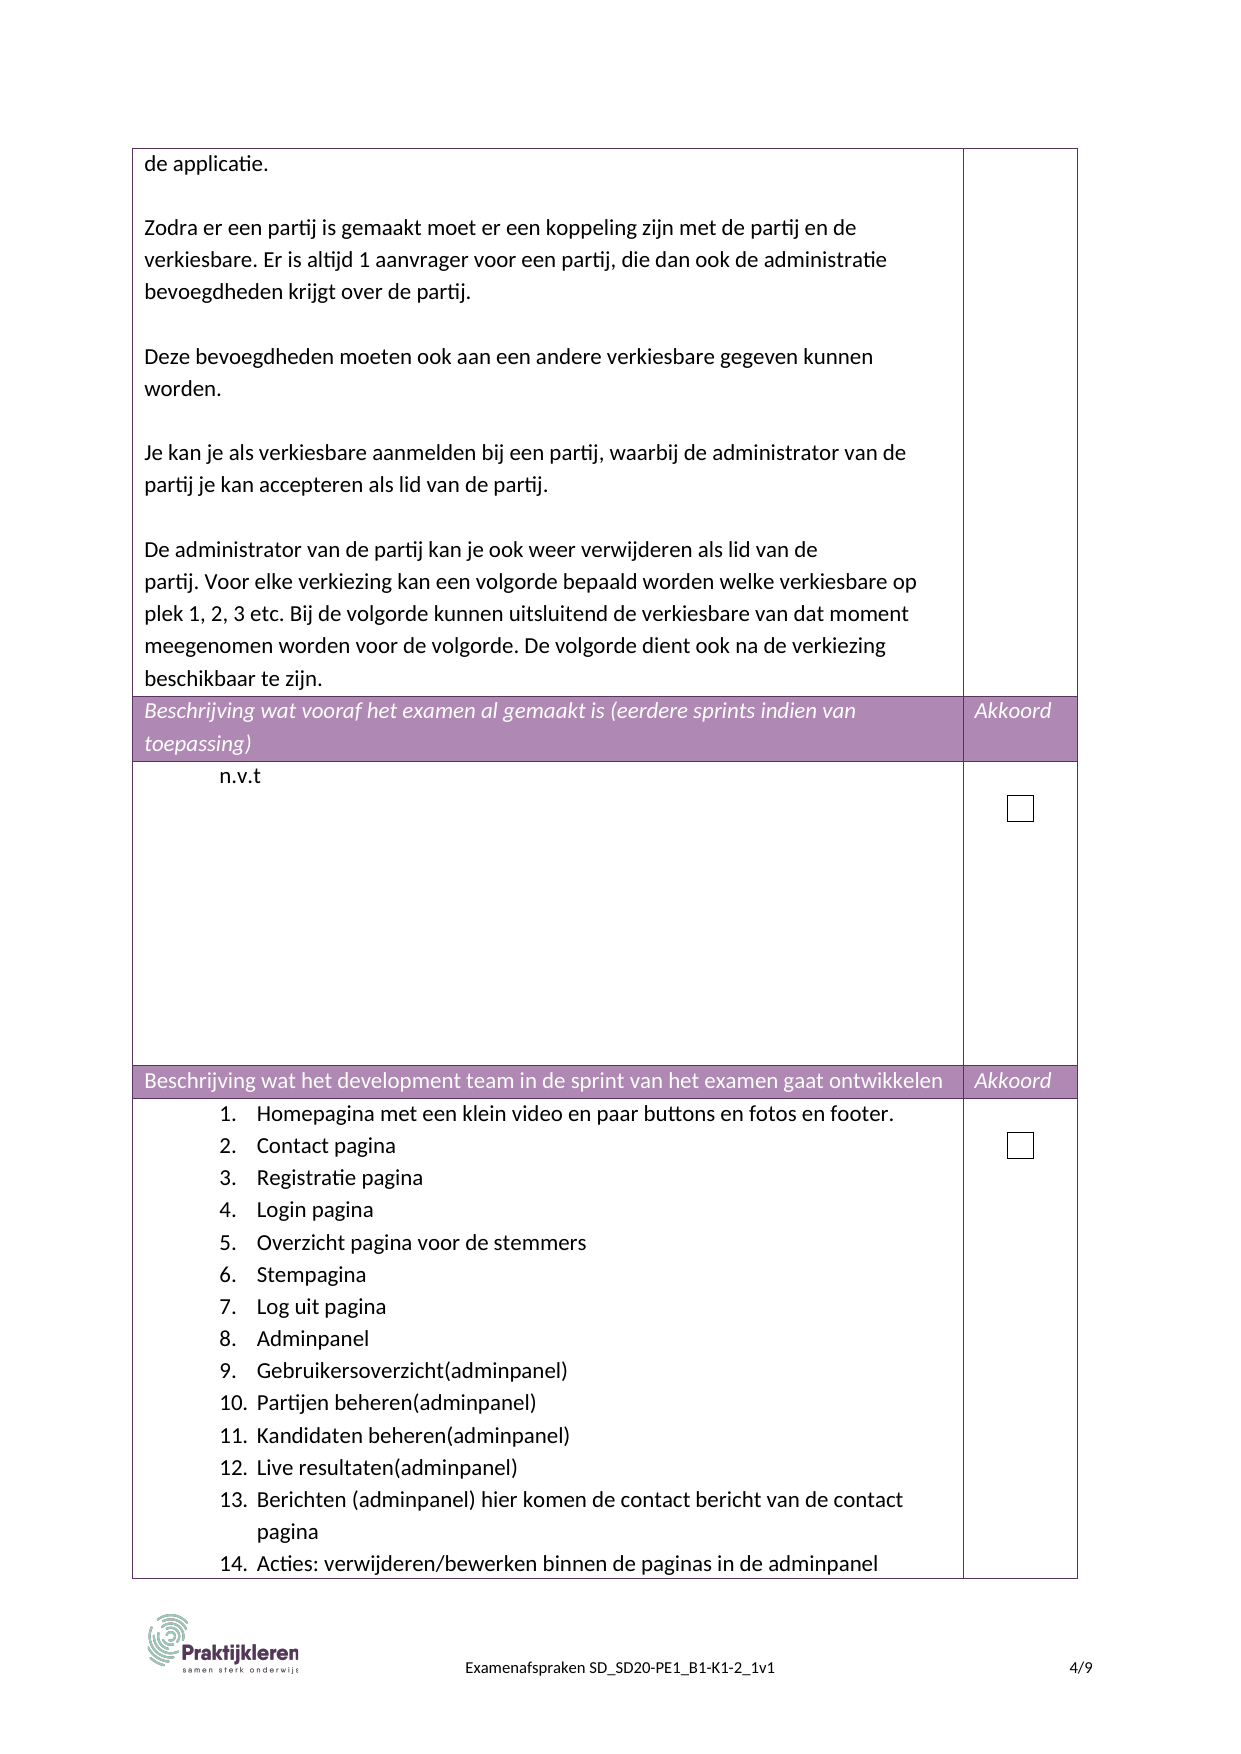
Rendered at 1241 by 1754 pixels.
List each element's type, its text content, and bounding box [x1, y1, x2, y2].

table_cell Beschrijving wat het development team in de sprint van het examen gaat ontwikkelen [133, 1066, 963, 1098]
table_cell [964, 762, 1077, 1065]
table_cell [964, 1099, 1077, 1577]
picture [147, 1614, 299, 1674]
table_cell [133, 1099, 963, 1577]
table_cell Akkoord [964, 697, 1077, 761]
table_cell n.v.t [133, 762, 963, 1065]
table_cell [964, 149, 1077, 696]
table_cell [133, 149, 963, 696]
table_cell Akkoord [964, 1066, 1077, 1098]
table_cell Beschrijving wat vooraf het examen al gemaakt is (eerdere sprints indien van toepassing) [133, 697, 963, 761]
